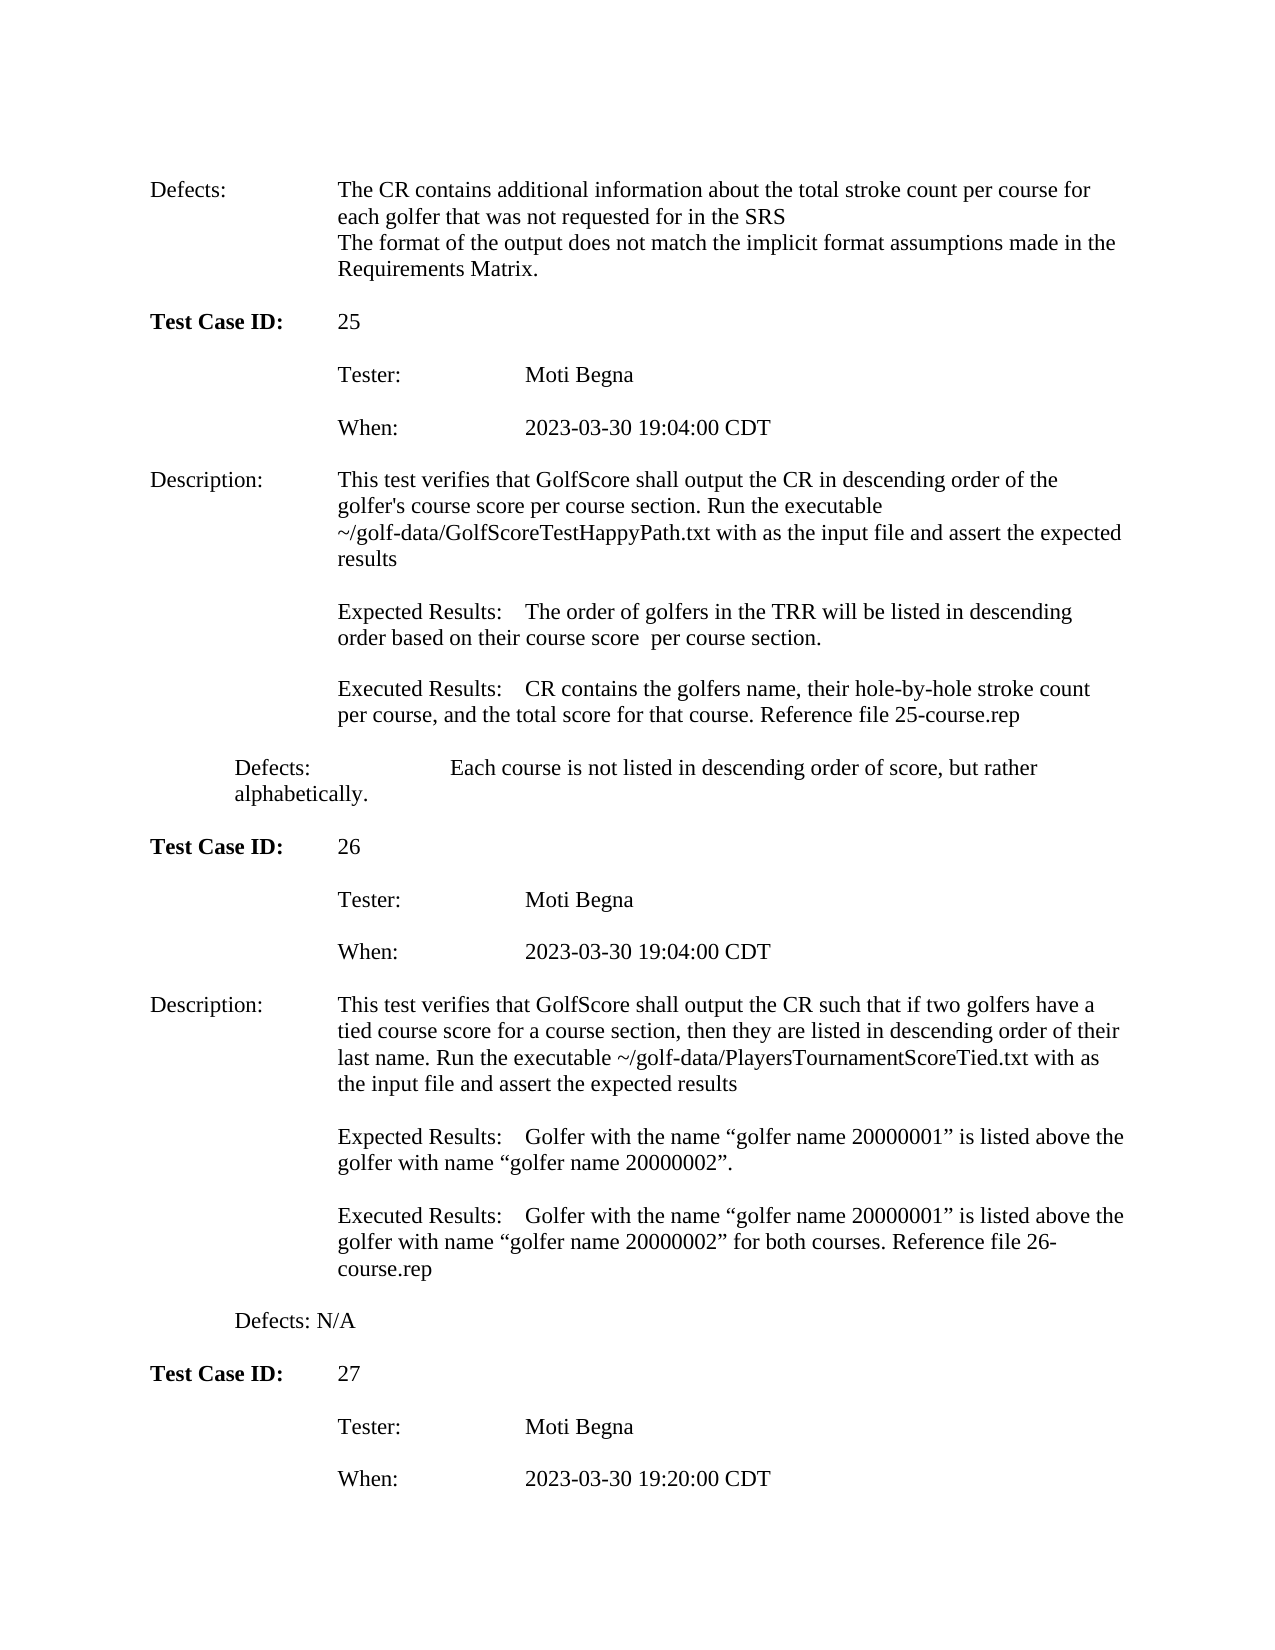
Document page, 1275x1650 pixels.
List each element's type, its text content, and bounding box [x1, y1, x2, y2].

text Test Case ID: 25 [150, 308, 1125, 334]
text Description: This test verifies that GolfScore shall output the CR in descending order of the golfer's course score per course section. Run the executable ~/golf-data/GolfScoreTestHappyPath.txt with as the input file and assert the expected results [150, 466, 1125, 572]
text Description: This test verifies that GolfScore shall output the CR such that if two golfers have a tied course score for a course section, then they are listed in descending order of their last name. Run the executable ~/golf-data/PlayersTournamentScoreTied.txt with as the input file and assert the expected results [150, 991, 1125, 1096]
text When: 2023-03-30 19:04:00 CDT [337, 938, 1125, 965]
text Expected Results: The order of golfers in the TRR will be listed in descending order based on their course score per course section. [337, 598, 1125, 651]
text Tester: Moti Begna [337, 361, 1125, 387]
text When: 2023-03-30 19:20:00 CDT [337, 1465, 1125, 1492]
text Defects: The CR contains additional information about the total stroke count per course for each golfer that was not requested for in the SRS [150, 176, 1125, 229]
text When: 2023-03-30 19:04:00 CDT [337, 413, 1125, 440]
text Expected Results: Golfer with the name “golfer name 20000001” is listed above the golfer with name “golfer name 20000002”. [337, 1123, 1125, 1176]
text Executed Results: CR contains the golfers name, their hole-by-hole stroke count per course, and the total score for that course. Reference file 25-course.rep [337, 675, 1125, 727]
text Defects: N/A [234, 1307, 1125, 1334]
text Tester: Moti Begna [337, 886, 1125, 912]
text The format of the output does not match the implicit format assumptions made in the Requirements Matrix. [337, 229, 1125, 282]
text Defects: Each course is not listed in descending order of score, but rather alphabetically. [234, 754, 1125, 807]
text Executed Results: Golfer with the name “golfer name 20000001” is listed above the golfer with name “golfer name 20000002” for both courses. Reference file 26-course.rep [337, 1202, 1125, 1281]
text Test Case ID: 27 [150, 1360, 1125, 1386]
text Test Case ID: 26 [150, 833, 1125, 859]
text Tester: Moti Begna [337, 1413, 1125, 1439]
